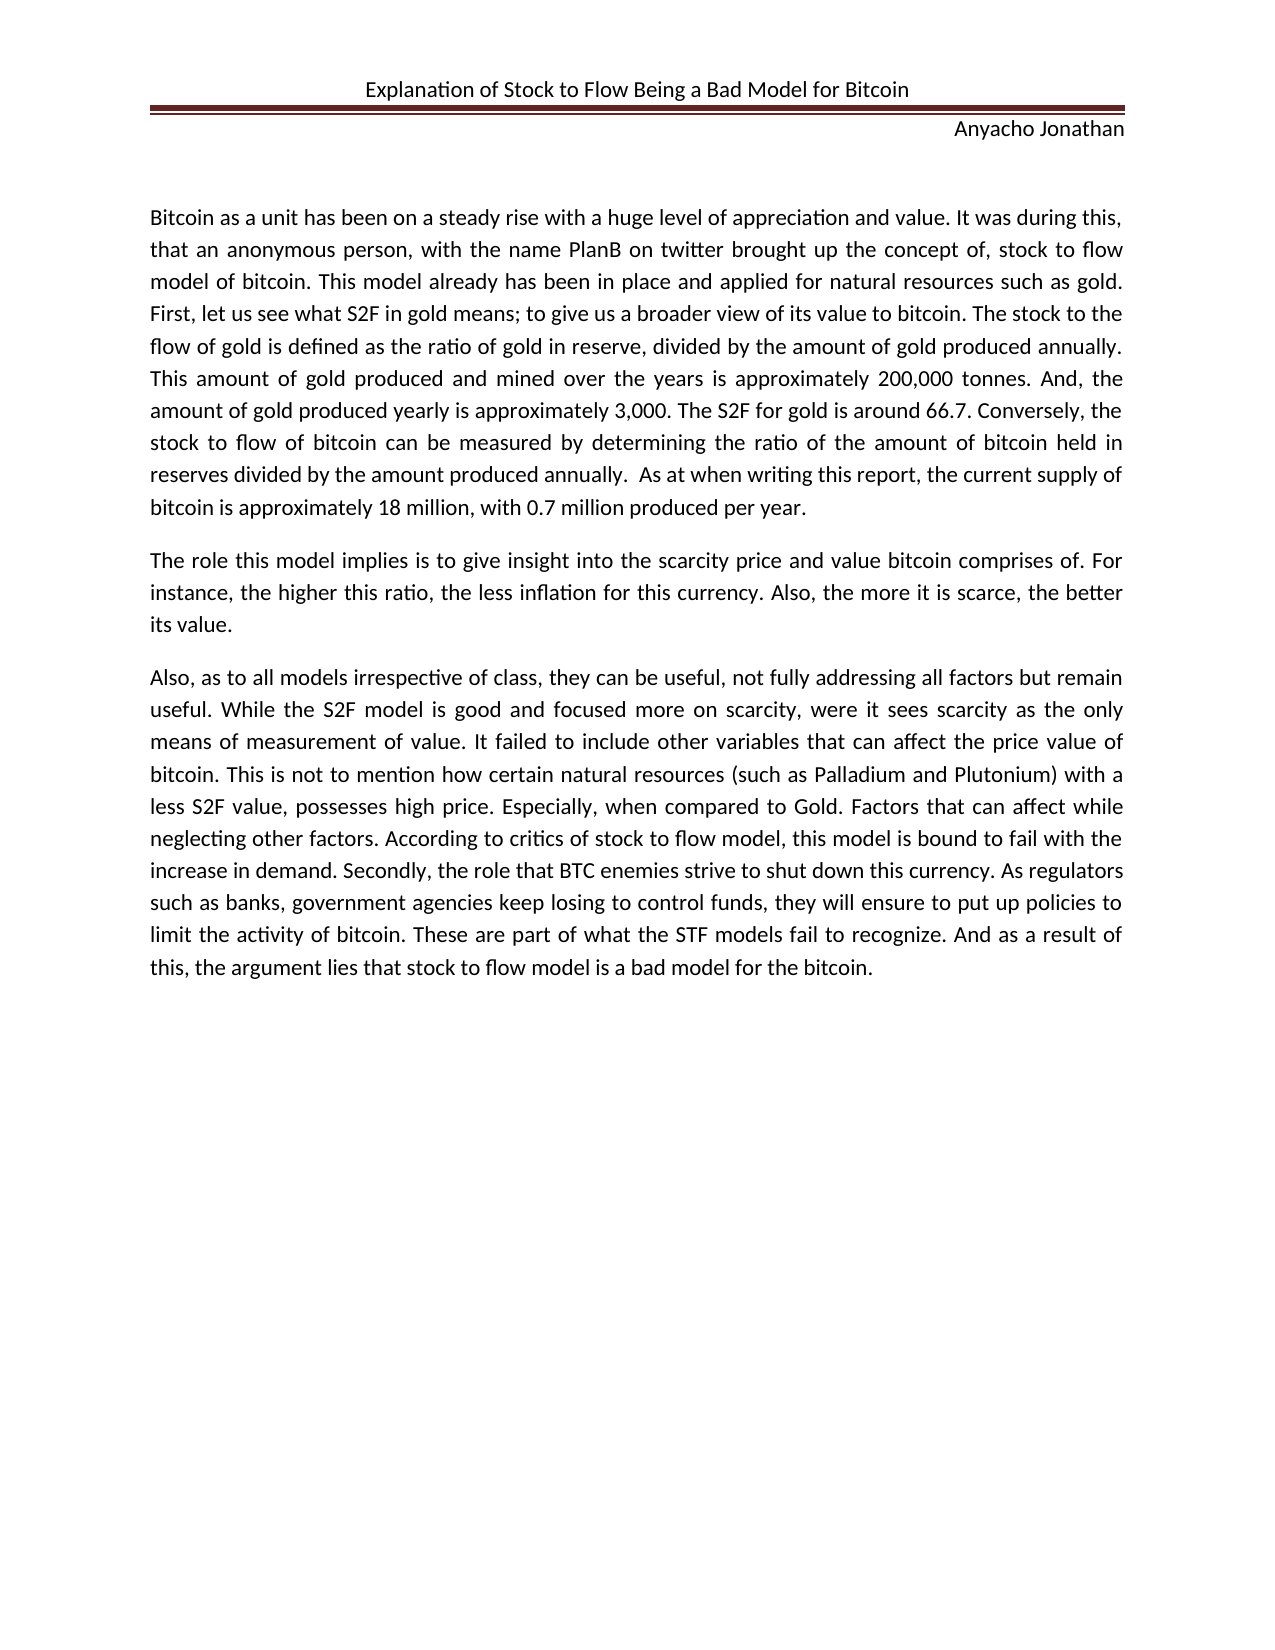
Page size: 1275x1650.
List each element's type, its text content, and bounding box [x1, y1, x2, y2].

text The role this model implies is to give insight into the scarcity price and value bitcoin comprises of. For instance, the higher this ratio, the less inflation for this currency. Also, the more it is scarce, the better its value. [150, 546, 1125, 638]
text Also, as to all models irrespective of class, they can be useful, not fully addressing all factors but remain useful. While the S2F model is good and focused more on scarcity, were it sees scarcity as the only means of measurement of value. It failed to include other variables that can affect the price value of bitcoin. This is not to mention how certain natural resources (such as Palladium and Plutonium) with a less S2F value, possesses high price. Especially, when compared to Gold. Factors that can affect while neglecting other factors. According to critics of stock to flow model, this model is bound to fail with the increase in demand. Secondly, the role that BTC enemies strive to shut down this currency. As regulators such as banks, government agencies keep losing to control funds, they will ensure to put up policies to limit the activity of bitcoin. These are part of what the STF models fail to recognize. And as a result of this, the argument lies that stock to flow model is a bad model for the bitcoin. [150, 663, 1125, 981]
text Bitcoin as a unit has been on a steady rise with a huge level of appreciation and value. It was during this, that an anonymous person, with the name PlanB on twitter brought up the concept of, stock to flow model of bitcoin. This model already has been in place and applied for natural resources such as gold. First, let us see what S2F in gold means; to give us a broader view of its value to bitcoin. The stock to the flow of gold is defined as the ratio of gold in reserve, divided by the amount of gold produced annually. This amount of gold produced and mined over the years is approximately 200,000 tonnes. And, the amount of gold produced yearly is approximately 3,000. The S2F for gold is around 66.7. Conversely, the stock to flow of bitcoin can be measured by determining the ratio of the amount of bitcoin held in reserves divided by the amount produced annually. As at when writing this report, the current supply of bitcoin is approximately 18 million, with 0.7 million produced per year. [150, 203, 1125, 521]
